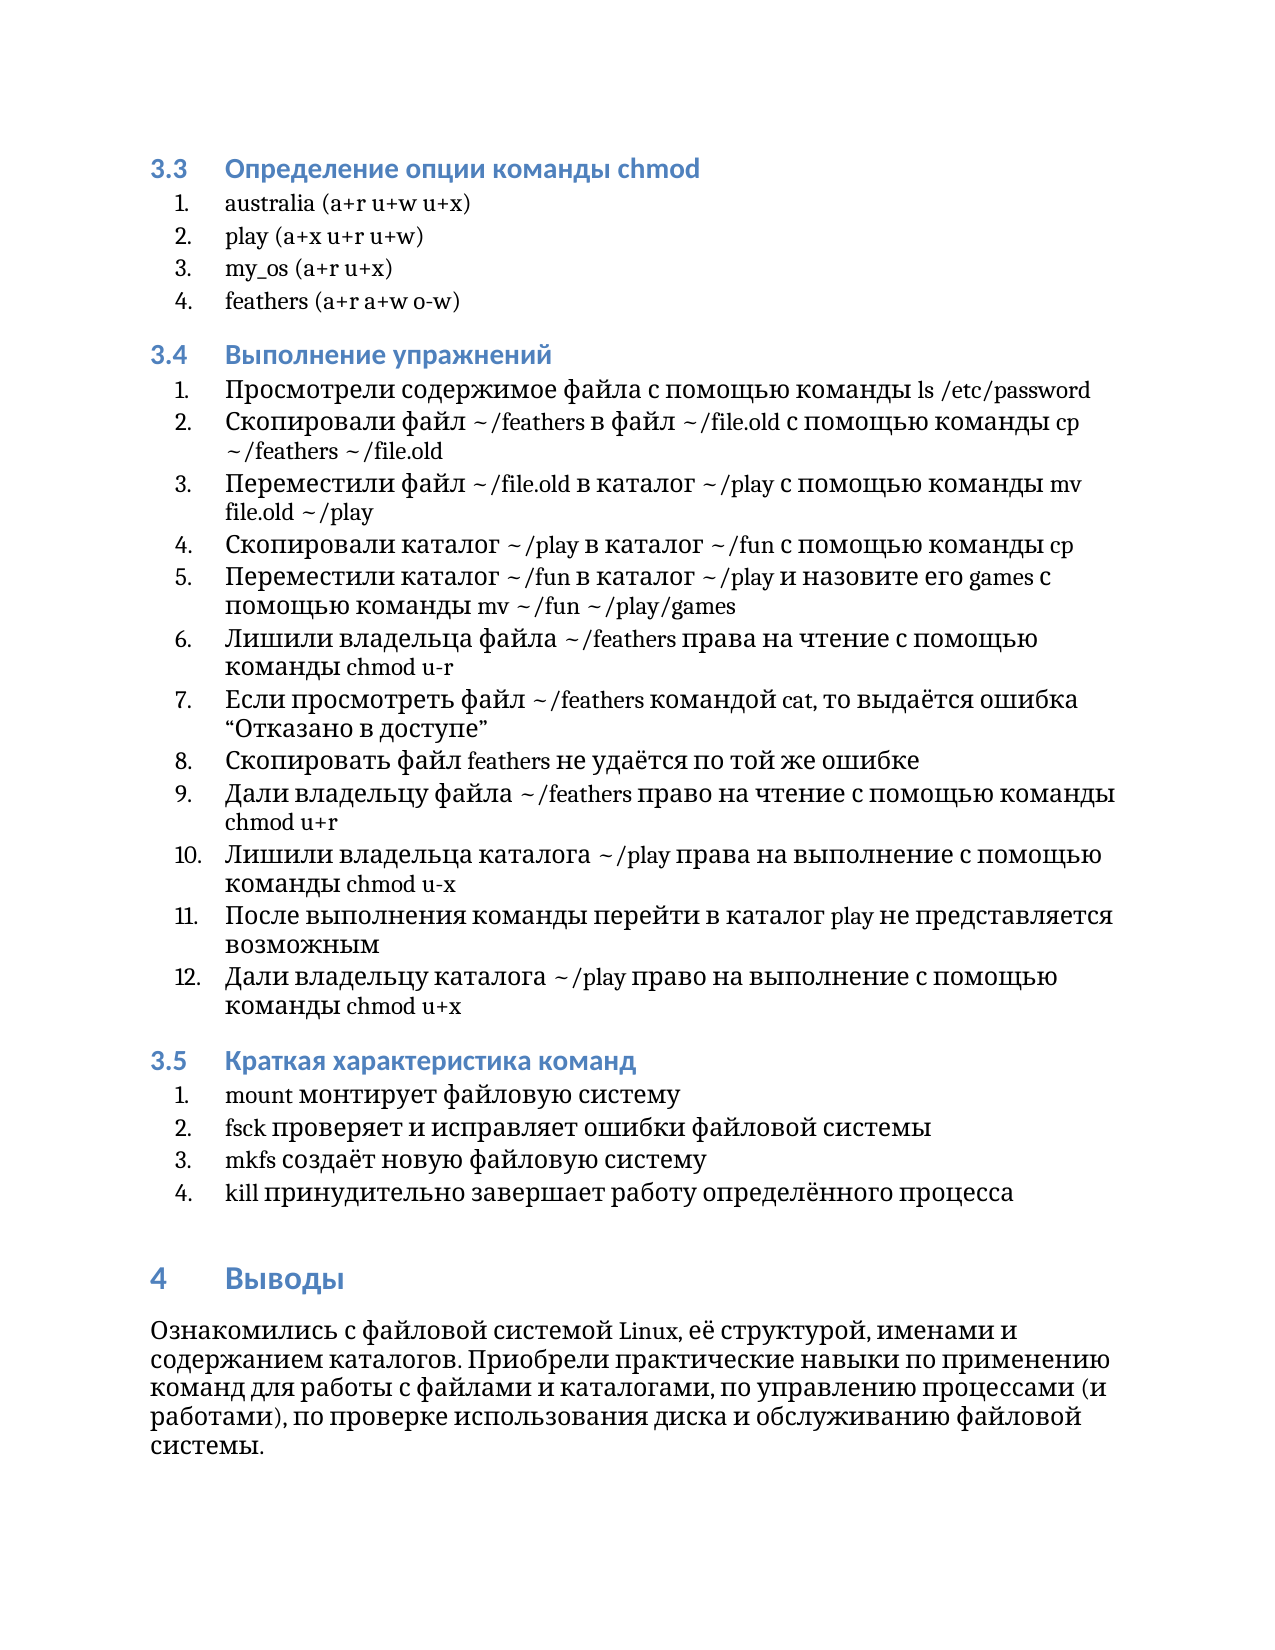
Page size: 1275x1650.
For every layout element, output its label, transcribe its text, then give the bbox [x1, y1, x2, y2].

list Дали владельцу каталога ~/play право на выполнение с помощью команды chmod u+x [175, 963, 1125, 1021]
list Переместили каталог ~/fun в каталог ~/play и назовите его games с помощью команды mv ~/fun ~/play/games [175, 563, 1125, 621]
list Скопировали каталог ~/play в каталог ~/fun с помощью команды cp [175, 531, 1125, 559]
list feathers (a+r a+w o-w) [175, 287, 1125, 316]
list Если просмотреть файл ~/feathers командой cat, то выдаётся ошибка “Отказано в доступе” [175, 686, 1125, 743]
list Дали владельцу файла ~/feathers право на чтение с помощью команды chmod u+r [175, 779, 1125, 837]
list Переместили файл ~/file.old в каталог ~/play с помощью команды mv file.old ~/play [175, 469, 1125, 527]
list Просмотрели содержимое файла с помощью команды ls /etc/password [175, 376, 1125, 404]
list mkfs создаёт новую файловую систему [175, 1146, 1125, 1175]
list Лишили владельца каталога ~/play права на выполнение с помощью команды chmod u-x [175, 841, 1125, 898]
list play (a+x u+r u+w) [175, 222, 1125, 251]
list fsck проверяет и исправляет ошибки файловой системы [175, 1113, 1125, 1142]
list australia (a+r u+w u+x) [175, 189, 1125, 218]
list my_os (a+r u+x) [175, 254, 1125, 283]
list Скопировать файл feathers не удаётся по той же ошибке [175, 747, 1125, 776]
text Ознакомились с файловой системой Linux, её структурой, именами и содержанием каталогов. Приобрели практические навыки по применению команд для работы с файлами и каталогами, по управлению процессами (и работами), по проверке использования диска и обслуживанию файловой системы. [150, 1317, 1125, 1461]
subtitle 3.3 Определение опции команды chmod [150, 150, 1125, 186]
list kill принудительно завершает работу определённого процесса [175, 1178, 1125, 1207]
subtitle 3.4 Выполнение упражнений [150, 336, 1125, 372]
list mount монтирует файловую систему [175, 1081, 1125, 1110]
subtitle 4 Выводы [150, 1257, 1125, 1298]
list Скопировали файл ~/feathers в файл ~/file.old с помощью команды cp ~/feathers ~/file.old [175, 408, 1125, 466]
list После выполнения команды перейти в каталог play не представляется возможным [175, 902, 1125, 959]
list Лишили владельца файла ~/feathers права на чтение с помощью команды chmod u-r [175, 624, 1125, 682]
subtitle 3.5 Краткая характеристика команд [150, 1042, 1125, 1077]
